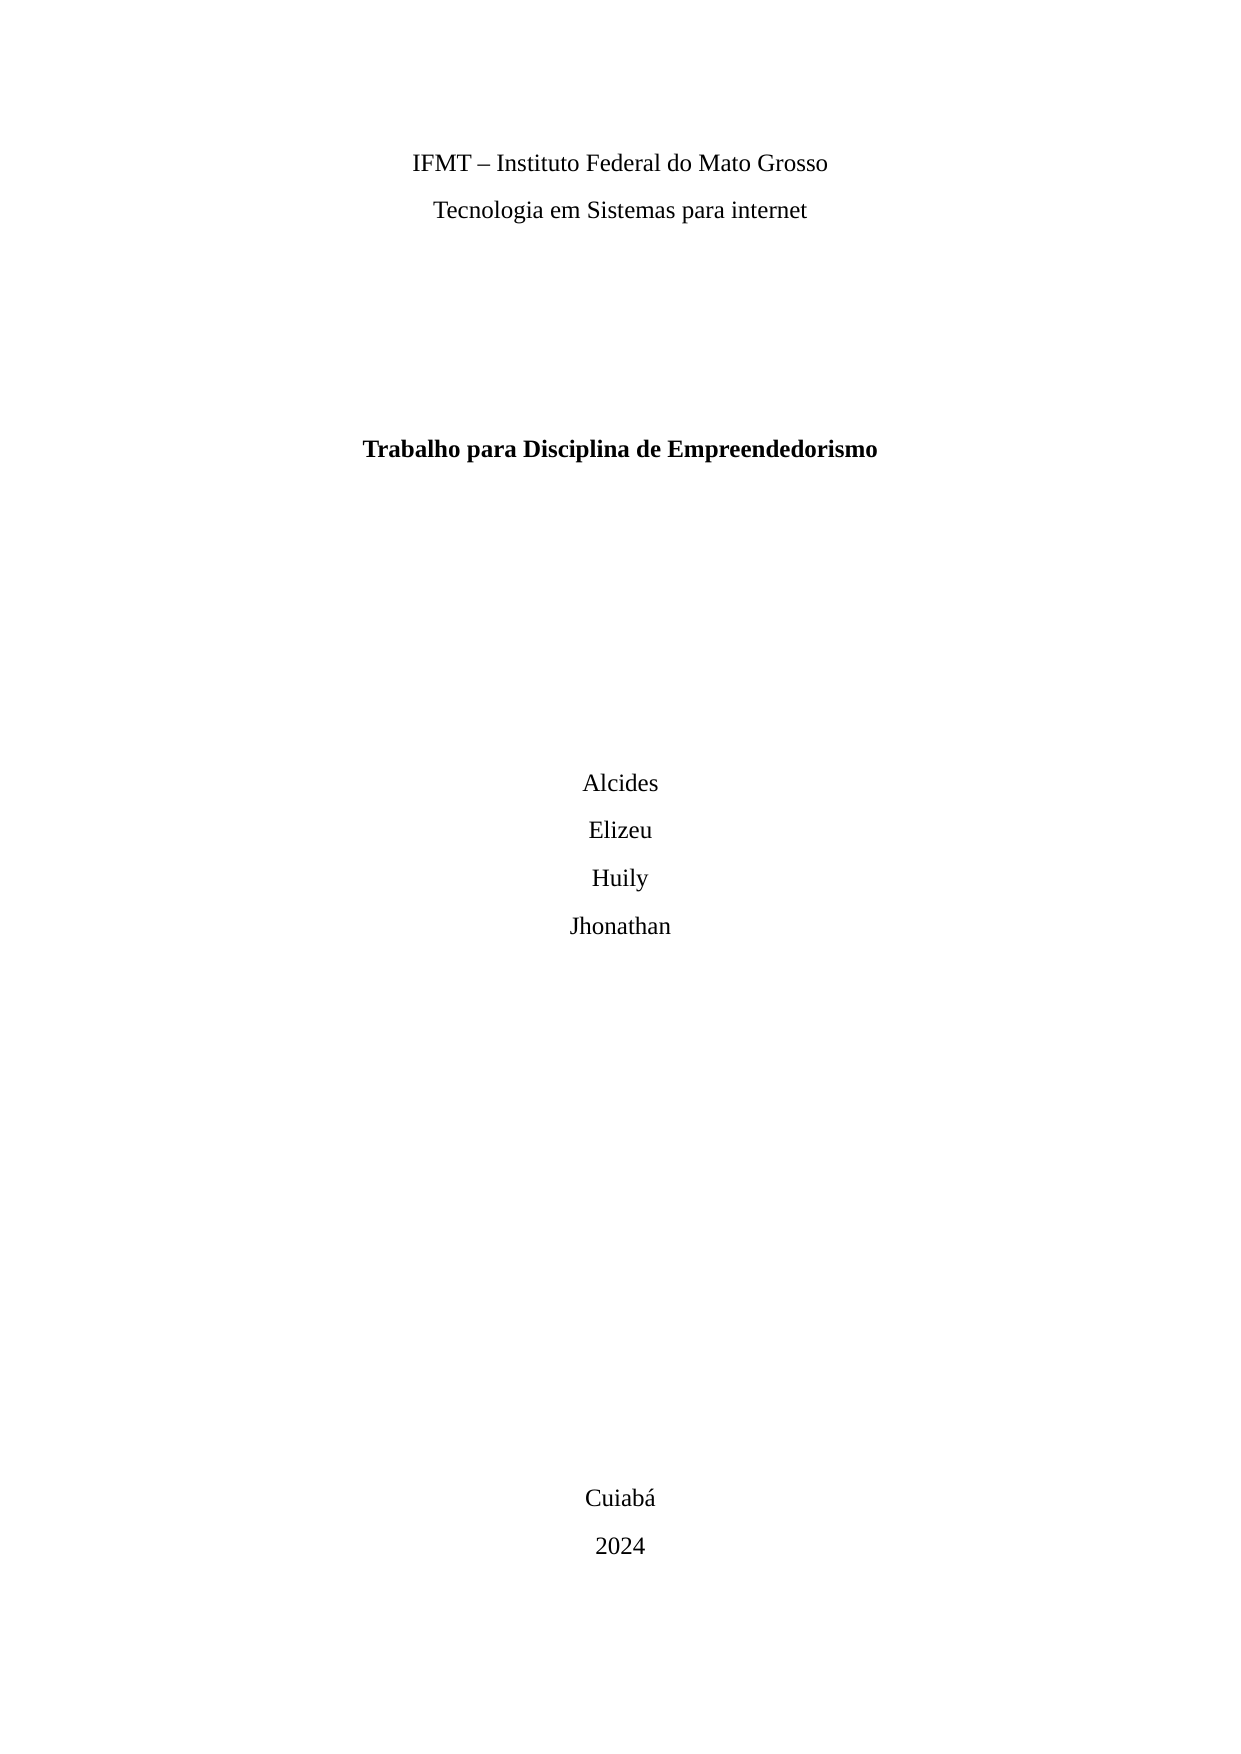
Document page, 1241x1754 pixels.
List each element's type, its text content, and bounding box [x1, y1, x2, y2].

text Tecnologia em Sistemas para internet [177, 195, 1063, 224]
text 2024 [177, 1531, 1063, 1560]
text Elizeu [177, 816, 1063, 844]
text Trabalho para Disciplina de Empreendedorismo [177, 434, 1063, 463]
text IFMT – Instituto Federal do Mato Grosso [177, 148, 1063, 176]
text Jhonathan [177, 911, 1063, 940]
text Huily [177, 863, 1063, 892]
text Alcides [177, 768, 1063, 797]
text Cuiabá [177, 1483, 1063, 1512]
